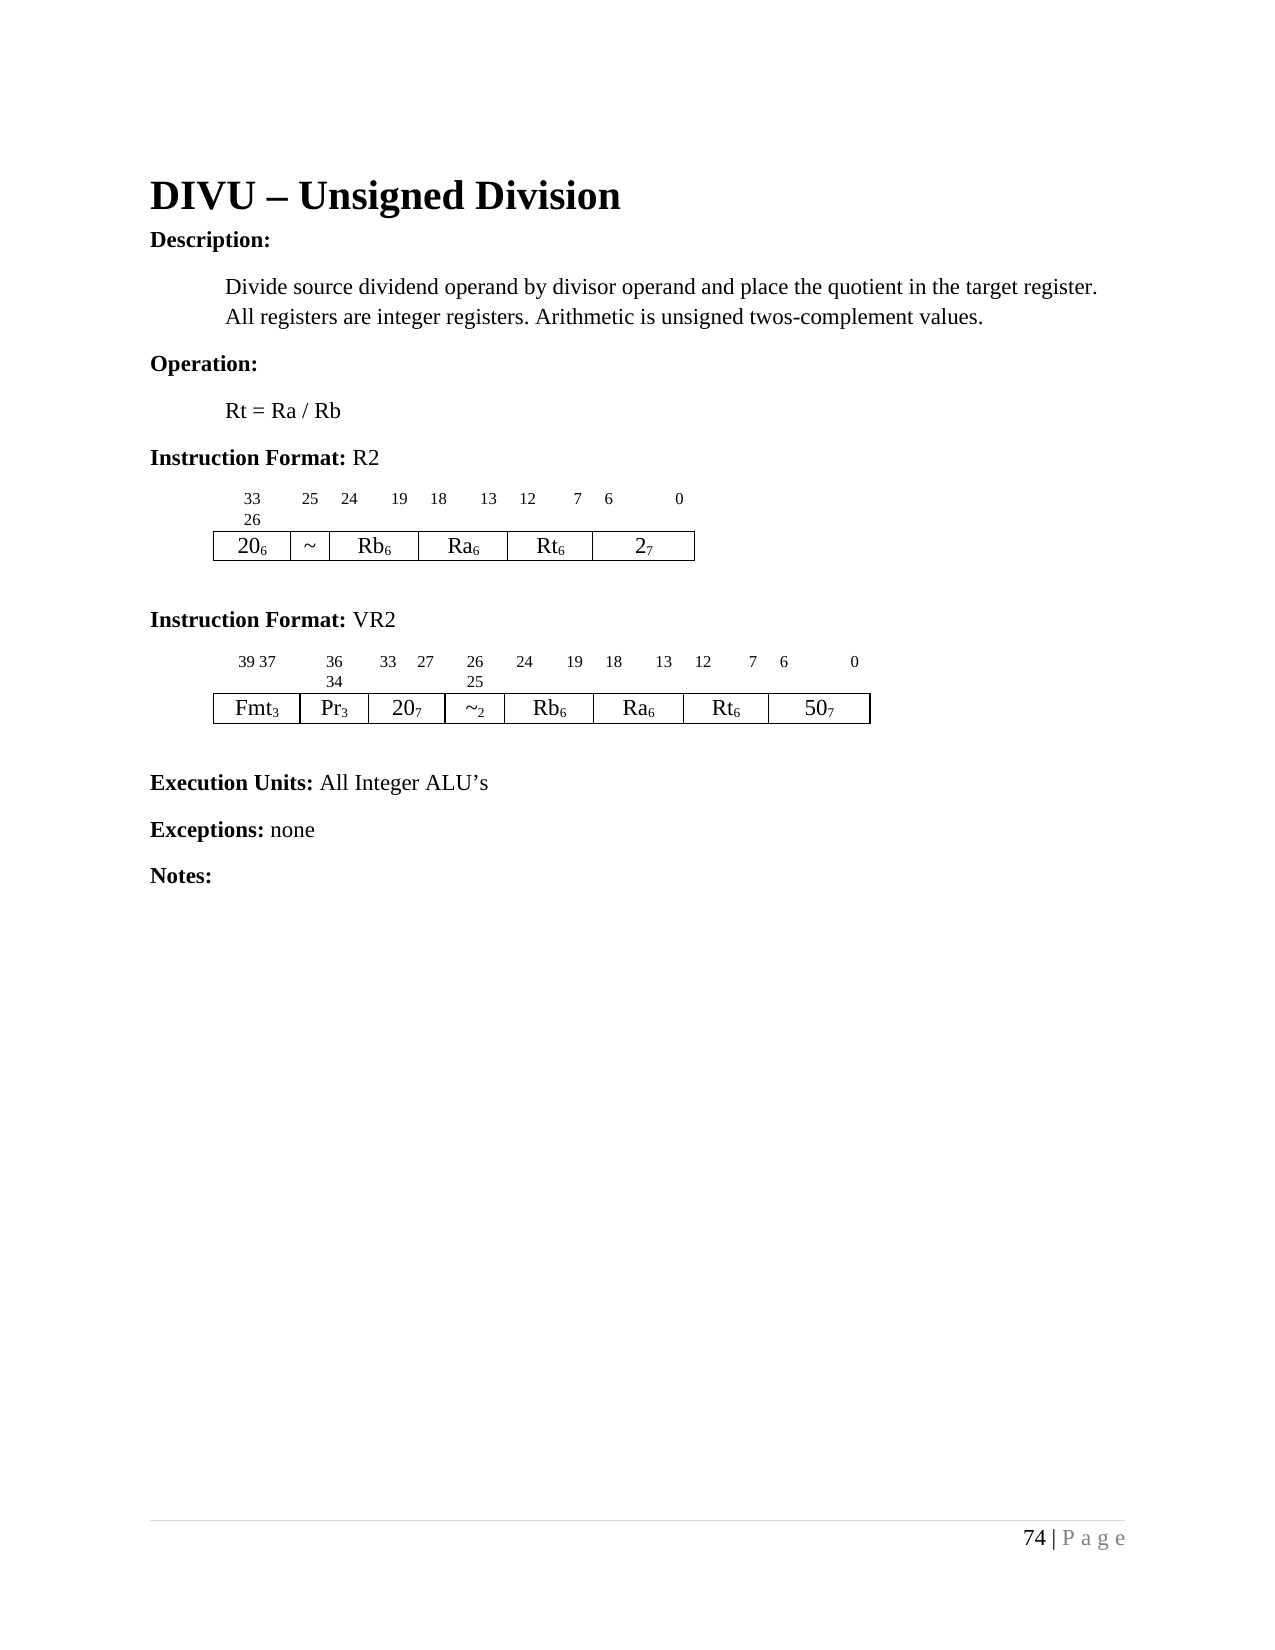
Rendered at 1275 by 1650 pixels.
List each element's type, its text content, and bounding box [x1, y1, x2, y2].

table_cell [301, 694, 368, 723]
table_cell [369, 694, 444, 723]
text Rt = Ra / Rb [225, 397, 1125, 423]
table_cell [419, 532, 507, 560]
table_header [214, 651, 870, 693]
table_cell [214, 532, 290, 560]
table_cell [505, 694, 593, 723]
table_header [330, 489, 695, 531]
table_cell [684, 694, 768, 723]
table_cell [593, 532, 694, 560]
text Divide source dividend operand by divisor operand and place the quotient in the target register. All registers are integer registers. Arithmetic is unsigned twos-complement values. [225, 273, 1125, 329]
text Notes: [150, 863, 1125, 889]
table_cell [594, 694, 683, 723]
text Execution Units: All Integer ALU’s [150, 769, 1125, 795]
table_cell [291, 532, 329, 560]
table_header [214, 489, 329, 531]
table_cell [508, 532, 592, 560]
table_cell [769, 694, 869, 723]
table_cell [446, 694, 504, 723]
text Instruction Format: VR2 [150, 606, 1125, 633]
text Description: [150, 226, 1125, 252]
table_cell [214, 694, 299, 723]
text Operation: [150, 350, 1125, 376]
subtitle DIVU – Unsigned Division [150, 171, 1125, 219]
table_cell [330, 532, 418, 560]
text Instruction Format: R2 [150, 444, 1125, 470]
text Exceptions: none [150, 816, 1125, 842]
